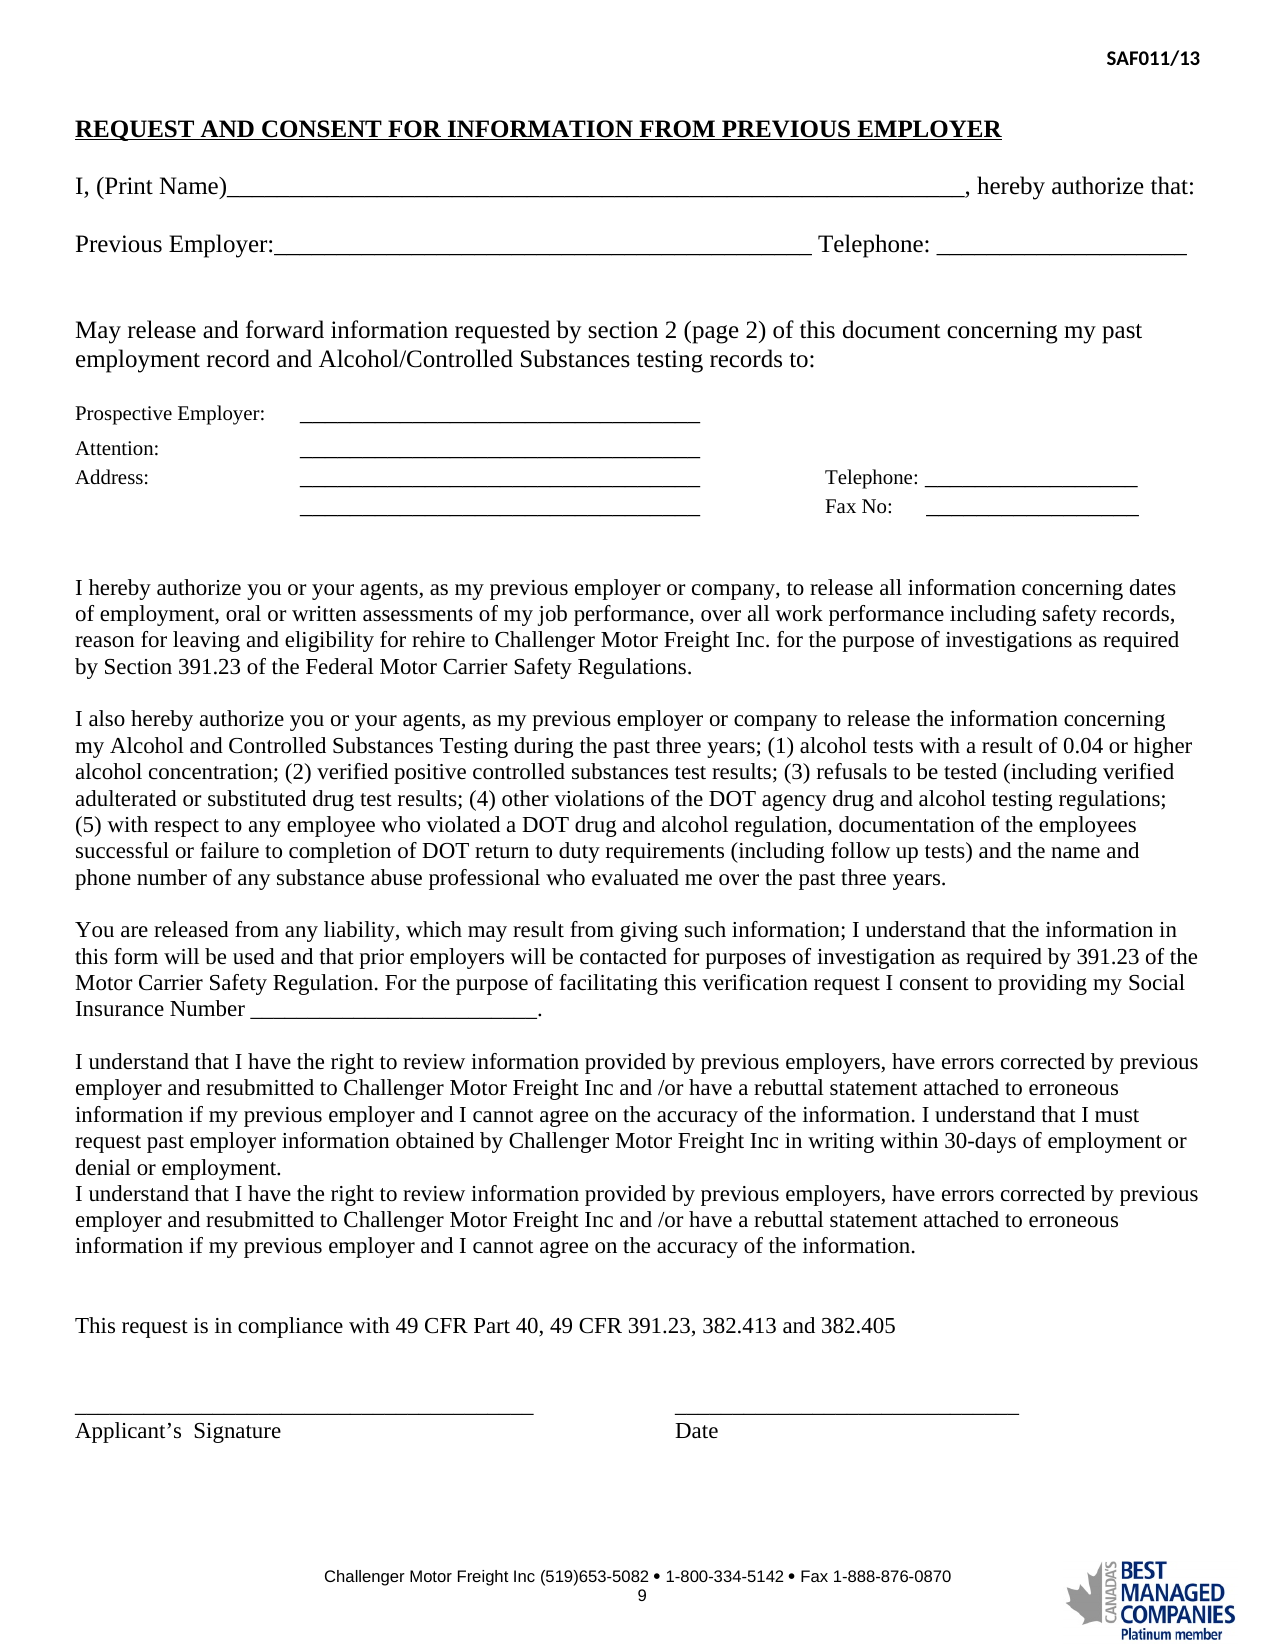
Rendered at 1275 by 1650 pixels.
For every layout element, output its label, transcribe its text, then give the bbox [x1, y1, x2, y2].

text I, (Print Name)___________________________________________________________, hereby authorize that: [75, 171, 1200, 200]
text Attention: ________________________________ [75, 432, 1200, 461]
text I understand that I have the right to review information provided by previous employers, have errors corrected by previous employer and resubmitted to Challenger Motor Freight Inc and /or have a rebuttal statement attached to erroneous information if my previous employer and I cannot agree on the accuracy of the information. I understand that I must request past employer information obtained by Challenger Motor Freight Inc in writing within 30-days of employment or denial or employment. [75, 1048, 1200, 1180]
subtitle Prospective Employer: ________________________________ [75, 397, 1200, 426]
picture [1062, 1553, 1238, 1644]
text May release and forward information requested by section 2 (page 2) of this document concerning my past employment record and Alcohol/Controlled Substances testing records to: [75, 315, 1200, 372]
text ________________________________ Fax No: _________________ [150, 490, 1200, 519]
text I hereby authorize you or your agents, as my previous employer or company, to release all information concerning dates of employment, oral or written assessments of my job performance, over all work performance including safety records, reason for leaving and eligibility for rehire to Challenger Motor Freight Inc. for the purpose of investigations as required by Section 391.23 of the Federal Motor Carrier Safety Regulations. [75, 574, 1200, 679]
text I understand that I have the right to review information provided by previous employers, have errors corrected by previous employer and resubmitted to Challenger Motor Freight Inc and /or have a rebuttal statement attached to erroneous information if my previous employer and I cannot agree on the accuracy of the information. [75, 1180, 1200, 1259]
text Previous Employer:___________________________________________ Telephone: ____________________ [75, 229, 1200, 257]
text Applicant’s Signature Date [75, 1417, 1200, 1443]
text This request is in compliance with 49 CFR Part 40, 49 CFR 391.23, 382.413 and 382.405 [75, 1312, 1200, 1338]
text You are released from any liability, which may result from giving such information; I understand that the information in this form will be used and that prior employers will be contacted for purposes of investigation as required by 391.23 of the Motor Carrier Safety Regulation. For the purpose of facilitating this verification request I consent to providing my Social Insurance Number _________________________. [75, 916, 1200, 1022]
text I also hereby authorize you or your agents, as my previous employer or company to release the information concerning my Alcohol and Controlled Substances Testing during the past three years; (1) alcohol tests with a result of 0.04 or higher alcohol concentration; (2) verified positive controlled substances test results; (3) refusals to be tested (including verified adulterated or substituted drug test results; (4) other violations of the DOT agency drug and alcohol testing regulations; (5) with respect to any employee who violated a DOT drug and alcohol regulation, documentation of the employees successful or failure to completion of DOT return to duty requirements (including follow up tests) and the name and phone number of any substance abuse professional who evaluated me over the past three years. [75, 706, 1200, 890]
text Address: ________________________________ Telephone: _________________ [75, 461, 1200, 490]
text ________________________________________ ______________________________ [75, 1391, 1200, 1417]
text Request and Consent for Information from Previous Employer [75, 114, 1200, 142]
